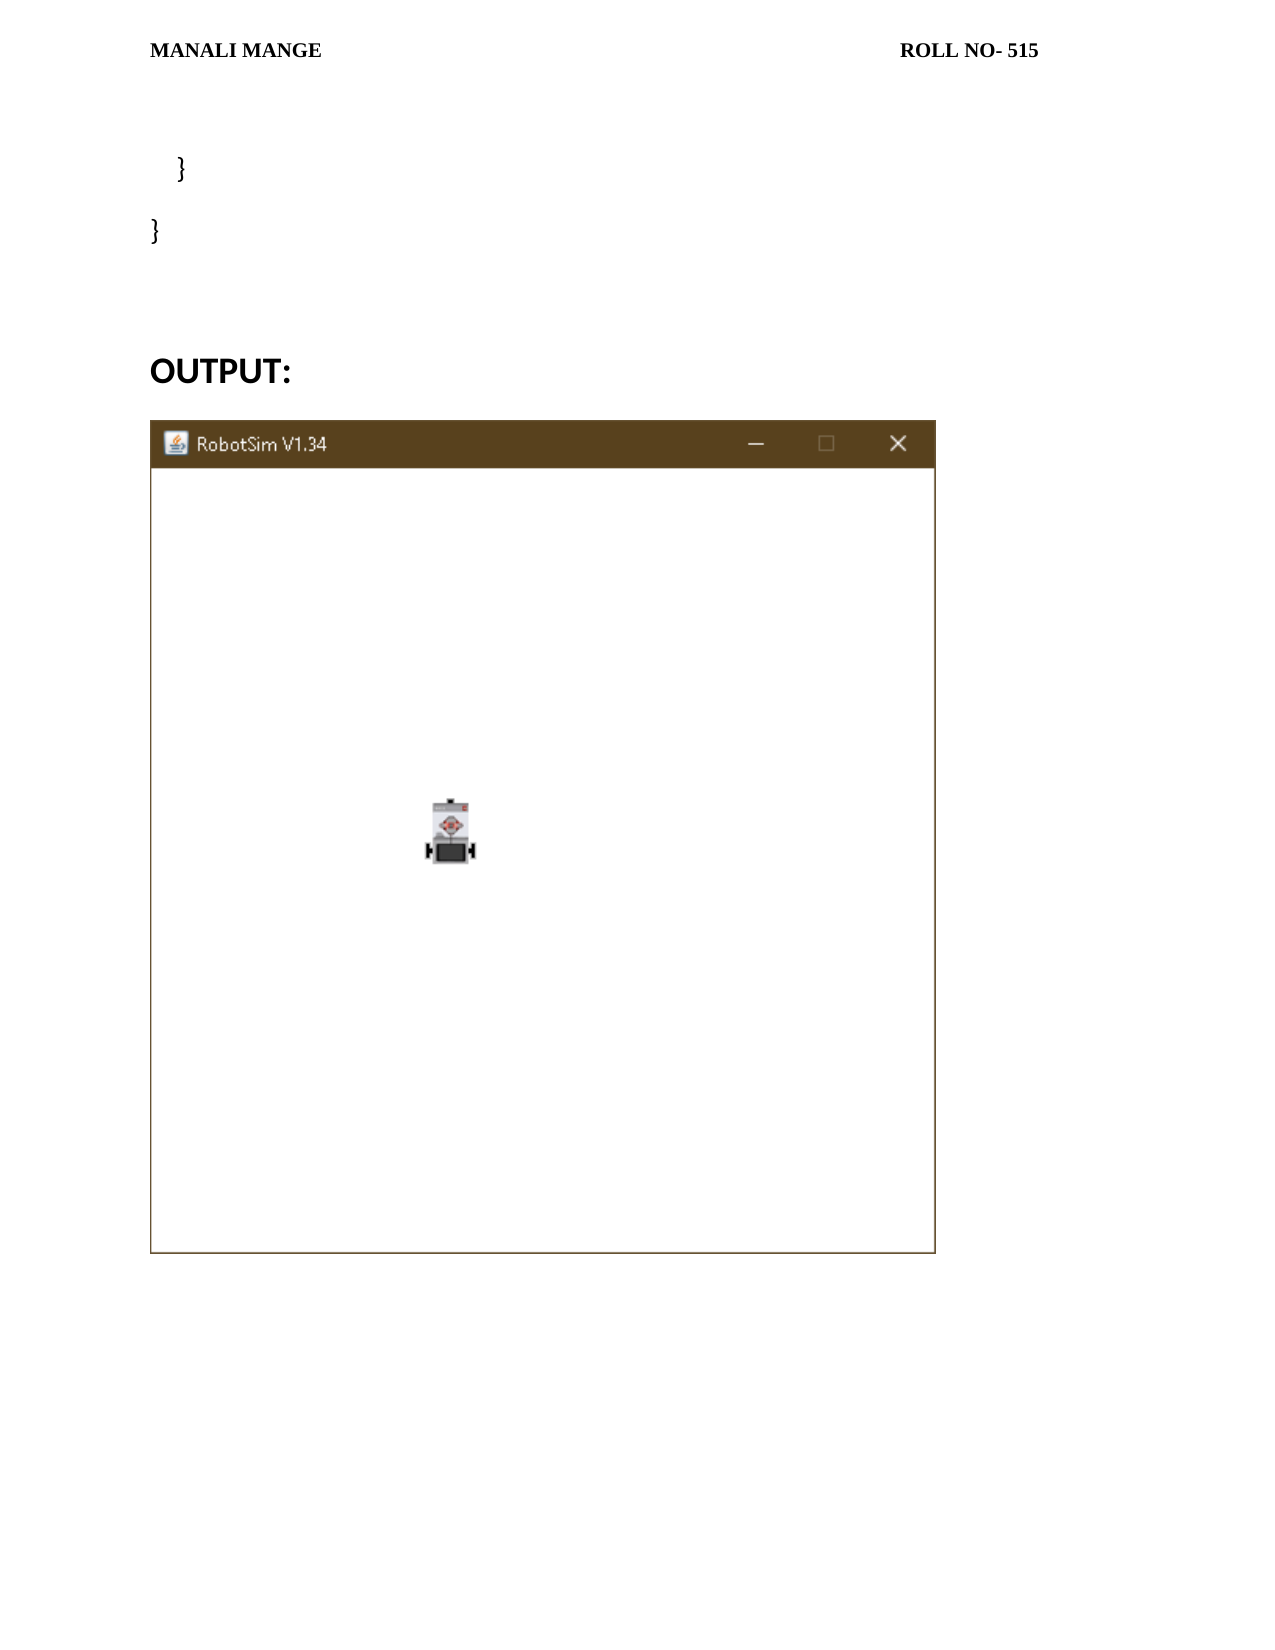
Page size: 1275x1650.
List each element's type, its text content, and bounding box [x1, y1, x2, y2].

picture [150, 420, 936, 1254]
text } [150, 212, 1125, 247]
text OUTPUT: [150, 347, 1125, 393]
text } [150, 150, 1125, 186]
